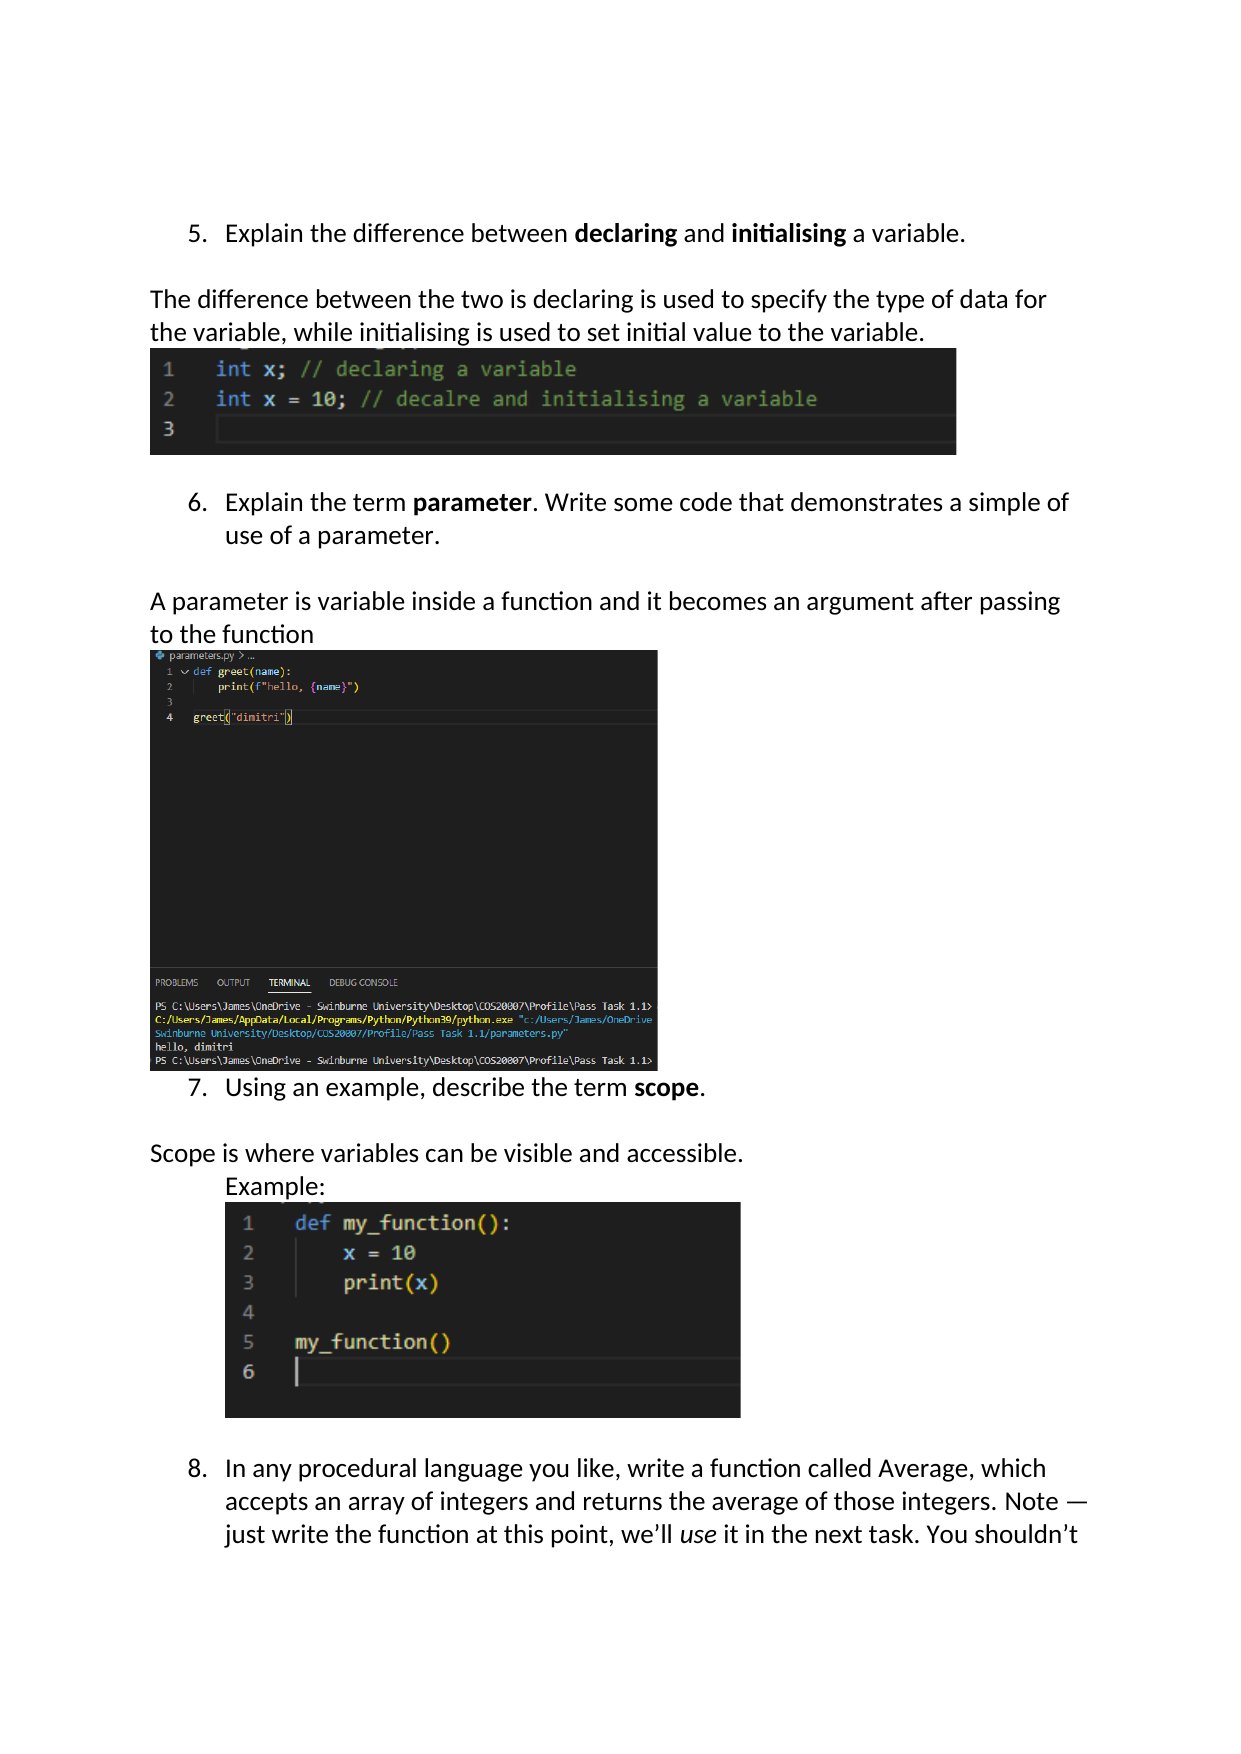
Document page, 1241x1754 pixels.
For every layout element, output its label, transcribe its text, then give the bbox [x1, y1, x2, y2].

picture [225, 1202, 741, 1418]
text The difference between the two is declaring is used to specify the type of data for the variable, while initialising is used to set initial value to the variable. [150, 282, 1090, 348]
list Using an example, describe the term scope. [187, 1070, 1090, 1103]
text Scope is where variables can be visible and accessible. [150, 1136, 1090, 1169]
picture [150, 650, 658, 1071]
picture [150, 348, 957, 455]
text Example: [150, 1169, 1090, 1202]
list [187, 1451, 1090, 1550]
list Explain the difference between declaring and initialising a variable. [187, 216, 1090, 249]
list Explain the term parameter. Write some code that demonstrates a simple of use of a parameter. [187, 485, 1090, 551]
